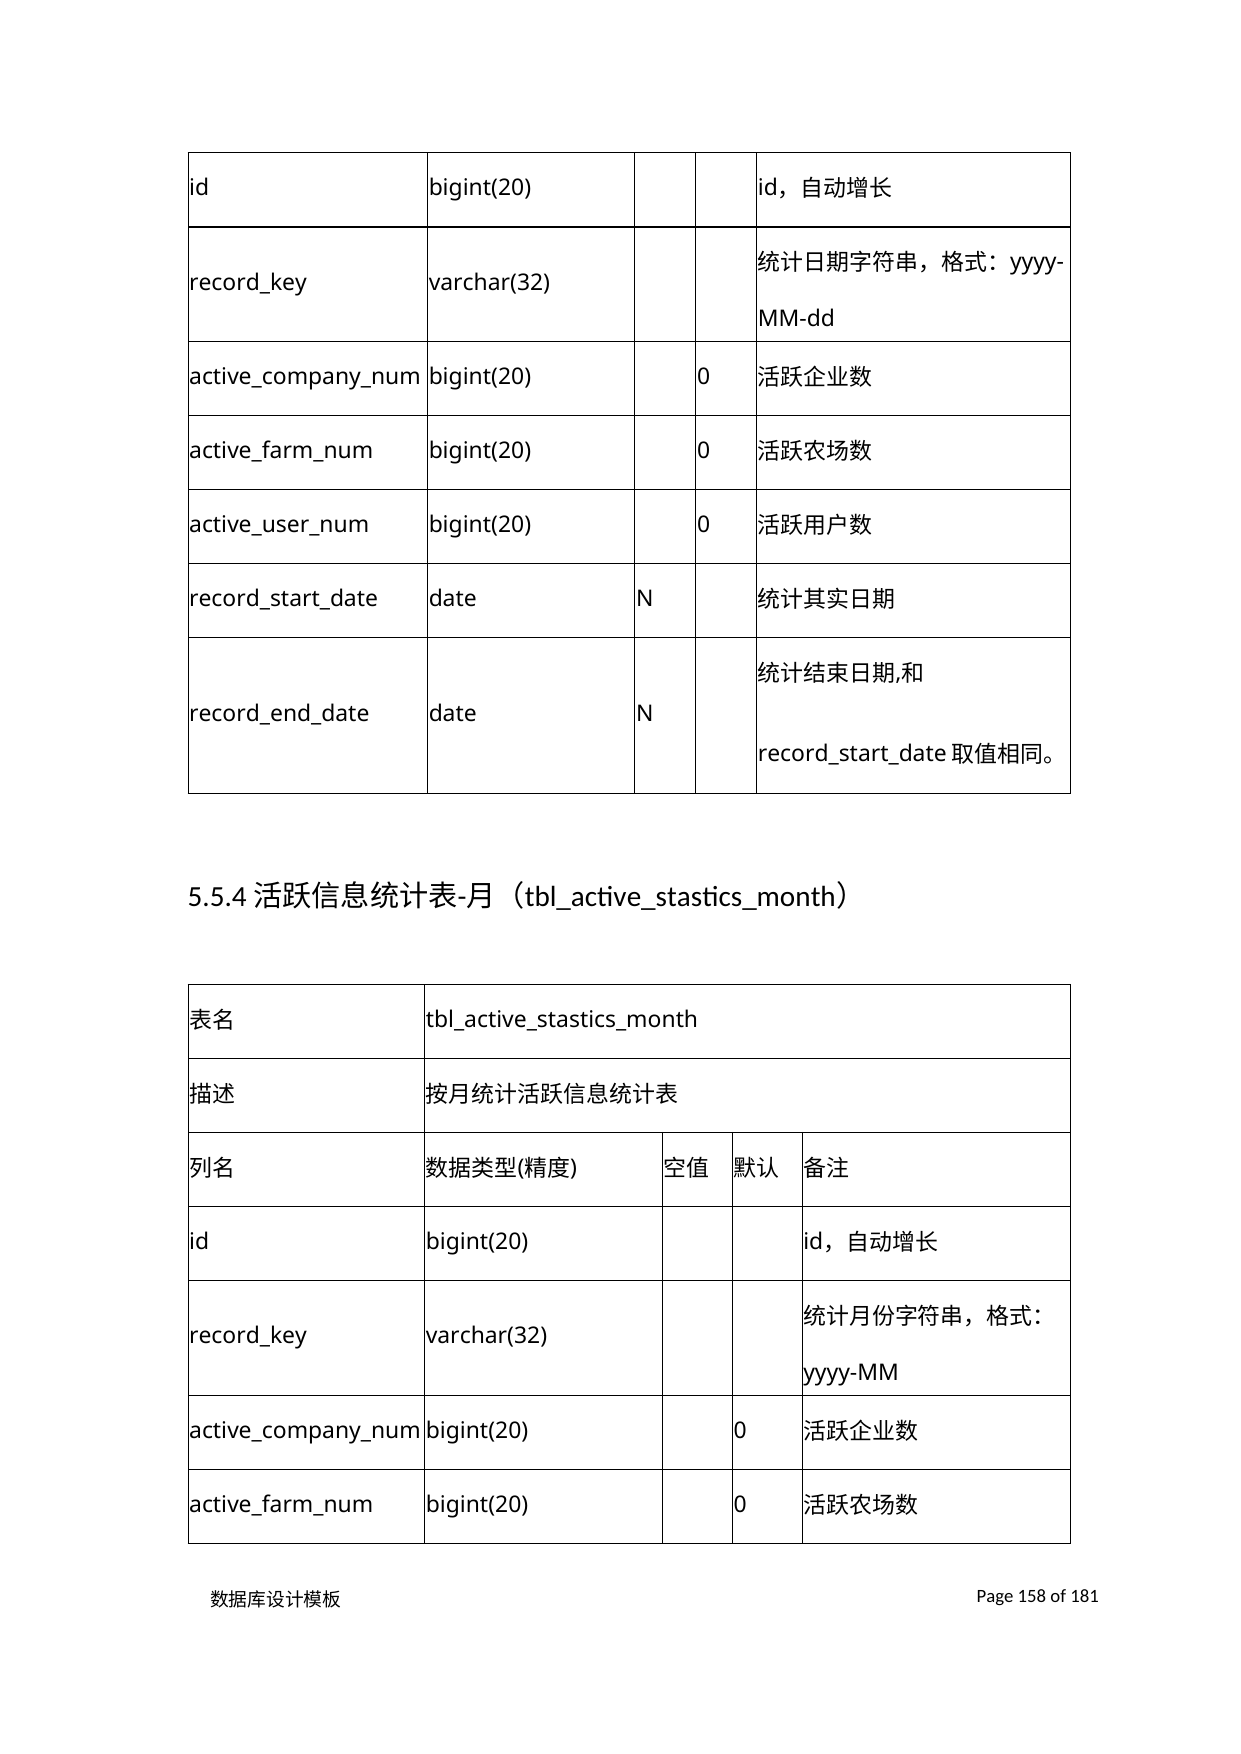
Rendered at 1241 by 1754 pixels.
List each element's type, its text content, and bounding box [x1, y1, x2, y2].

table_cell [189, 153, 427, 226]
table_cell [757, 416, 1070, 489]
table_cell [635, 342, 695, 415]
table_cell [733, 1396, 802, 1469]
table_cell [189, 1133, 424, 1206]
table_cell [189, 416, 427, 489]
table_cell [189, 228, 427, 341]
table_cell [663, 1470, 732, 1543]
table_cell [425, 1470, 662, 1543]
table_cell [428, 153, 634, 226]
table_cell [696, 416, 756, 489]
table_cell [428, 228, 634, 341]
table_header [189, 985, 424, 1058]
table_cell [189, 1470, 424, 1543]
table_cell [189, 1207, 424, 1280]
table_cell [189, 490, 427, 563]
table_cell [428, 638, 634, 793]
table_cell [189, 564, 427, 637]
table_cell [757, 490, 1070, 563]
subtitle 5.5.4 活跃信息统计表-月（tbl_active_stastics_month） [187, 861, 1053, 926]
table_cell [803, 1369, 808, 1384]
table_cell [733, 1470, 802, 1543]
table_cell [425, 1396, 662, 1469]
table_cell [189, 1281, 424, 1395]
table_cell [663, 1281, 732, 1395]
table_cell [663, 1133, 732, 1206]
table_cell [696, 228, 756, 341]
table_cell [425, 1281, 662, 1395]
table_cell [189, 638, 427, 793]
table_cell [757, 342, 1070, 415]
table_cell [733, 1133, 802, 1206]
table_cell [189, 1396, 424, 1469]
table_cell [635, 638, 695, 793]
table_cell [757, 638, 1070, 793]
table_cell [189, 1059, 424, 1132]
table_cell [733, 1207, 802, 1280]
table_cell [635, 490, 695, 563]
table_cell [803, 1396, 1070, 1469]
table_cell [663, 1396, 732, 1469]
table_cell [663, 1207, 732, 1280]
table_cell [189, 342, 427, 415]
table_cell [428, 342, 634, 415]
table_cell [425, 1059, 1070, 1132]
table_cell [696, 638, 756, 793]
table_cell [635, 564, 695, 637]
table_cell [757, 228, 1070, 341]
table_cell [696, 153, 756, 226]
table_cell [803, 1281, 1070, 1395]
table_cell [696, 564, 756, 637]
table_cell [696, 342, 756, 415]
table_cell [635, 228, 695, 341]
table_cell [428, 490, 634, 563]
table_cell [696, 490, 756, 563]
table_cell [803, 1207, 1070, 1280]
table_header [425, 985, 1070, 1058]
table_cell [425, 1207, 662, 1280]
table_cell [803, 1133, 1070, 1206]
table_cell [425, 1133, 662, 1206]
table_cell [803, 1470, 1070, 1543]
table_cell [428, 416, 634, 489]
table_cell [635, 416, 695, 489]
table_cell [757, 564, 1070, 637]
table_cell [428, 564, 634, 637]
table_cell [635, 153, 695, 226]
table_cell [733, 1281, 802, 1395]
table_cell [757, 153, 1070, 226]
